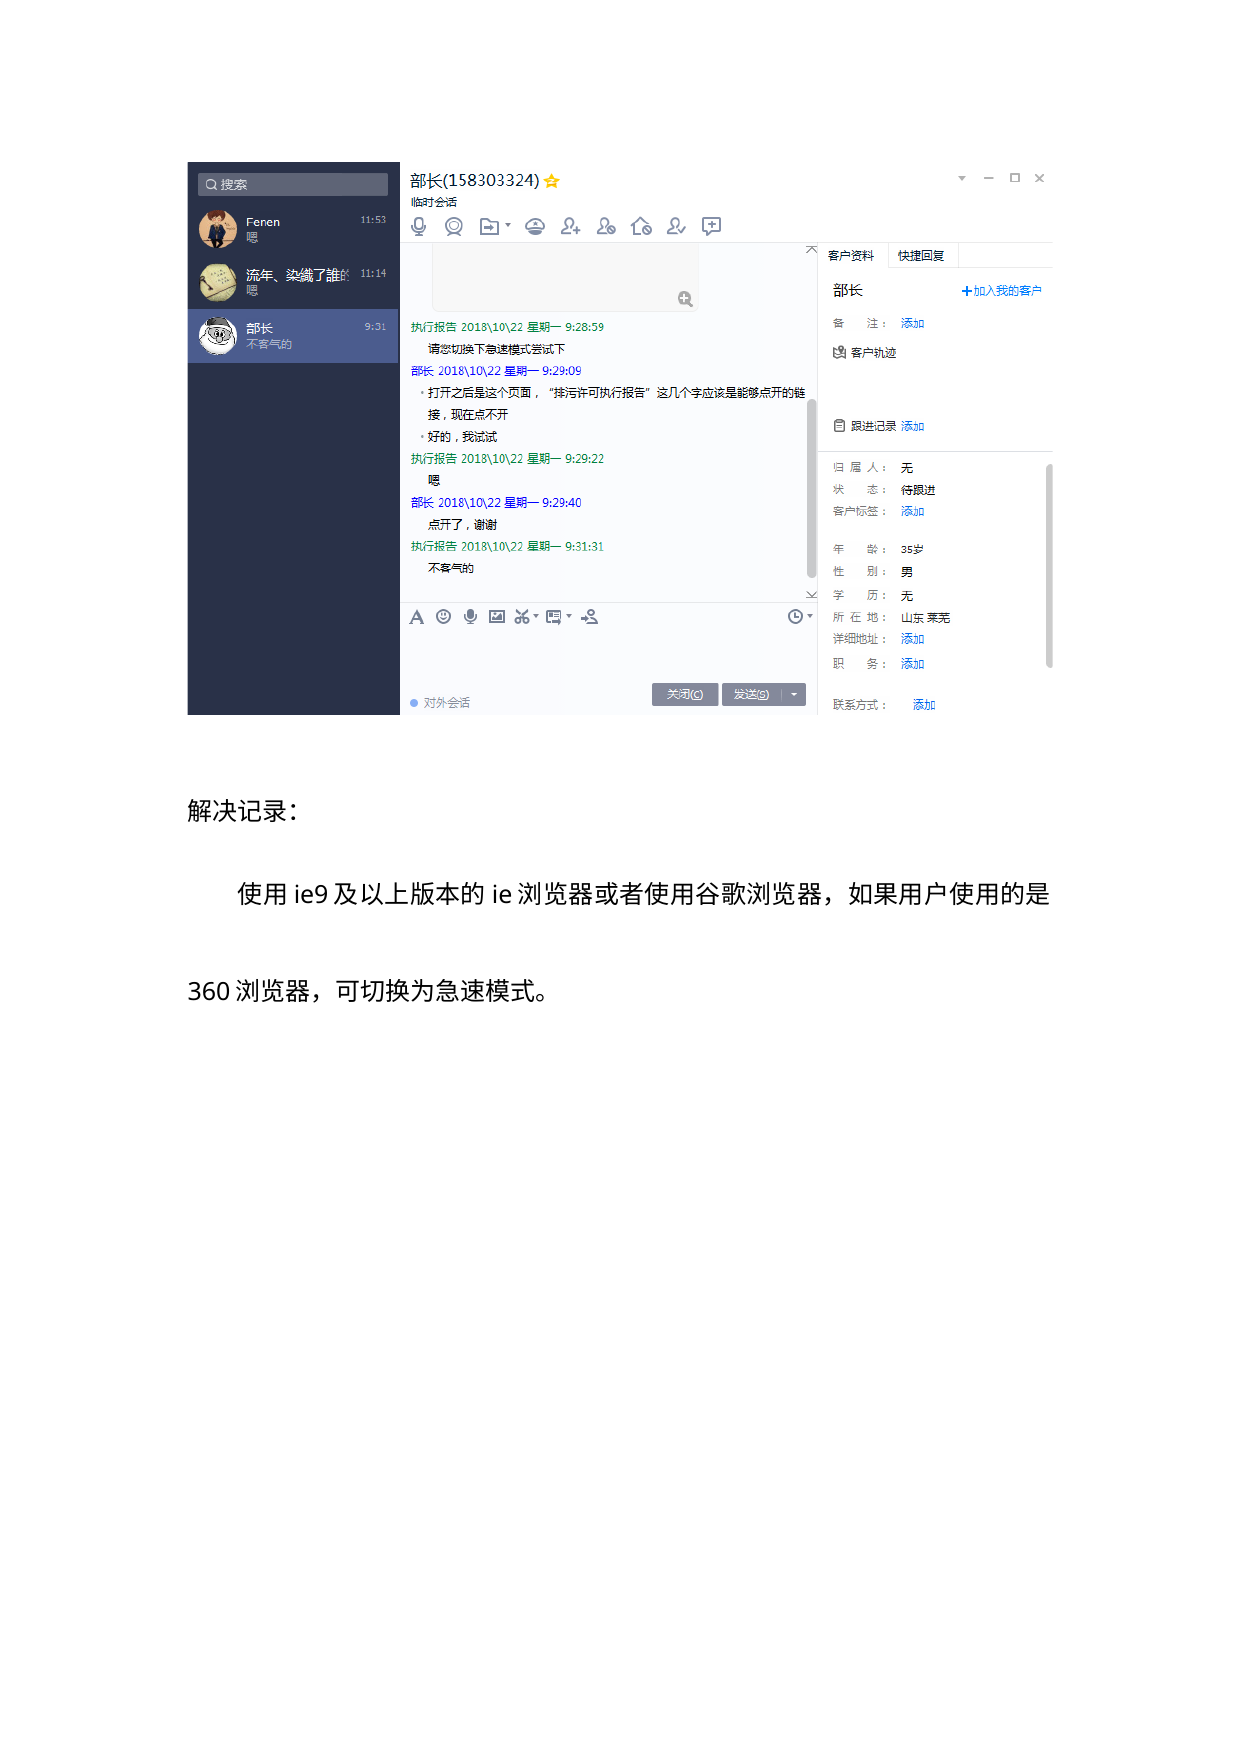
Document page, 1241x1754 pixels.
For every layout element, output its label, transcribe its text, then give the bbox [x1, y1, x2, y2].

picture [187, 162, 1053, 715]
text 使用ie9及以上版本的ie浏览器或者使用谷歌浏览器，如果用户使用的是360浏览器，可切换为急速模式。 [187, 860, 1053, 1022]
text 解决记录： [187, 777, 1053, 842]
